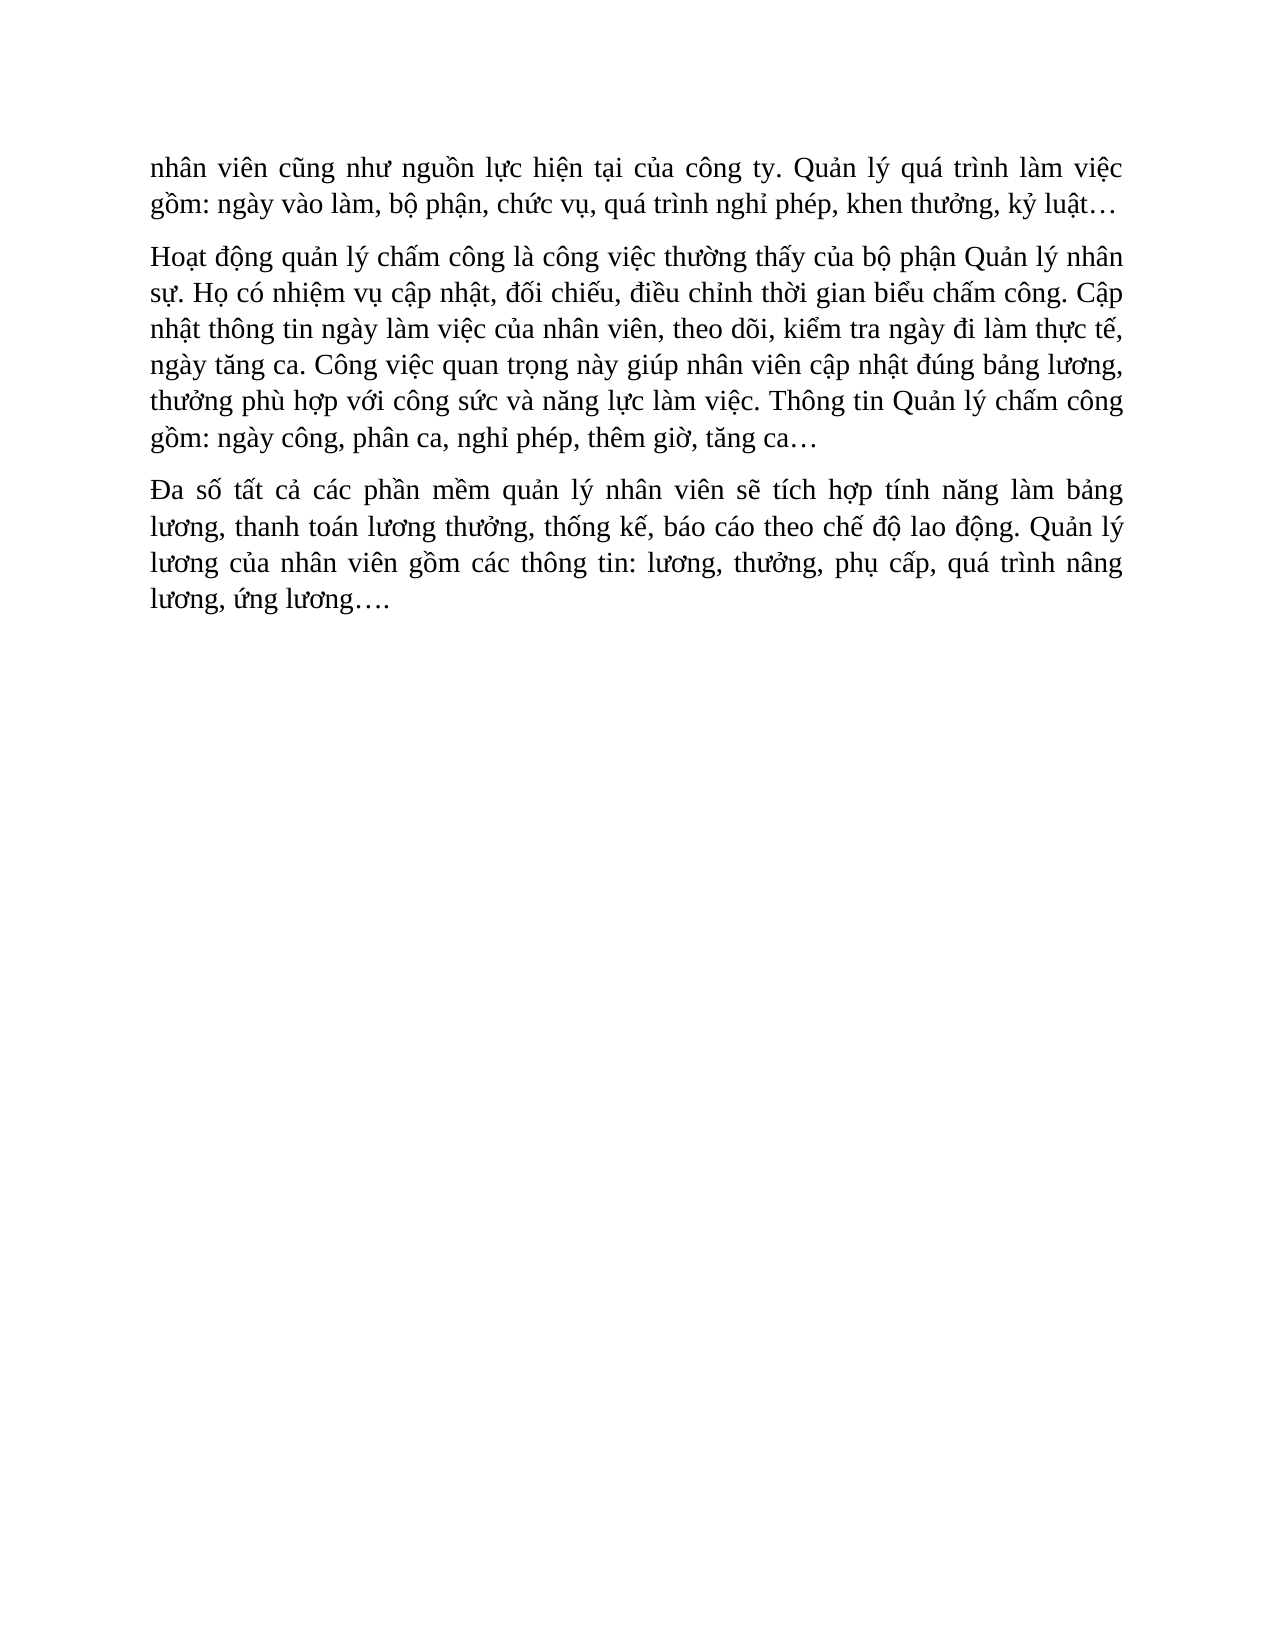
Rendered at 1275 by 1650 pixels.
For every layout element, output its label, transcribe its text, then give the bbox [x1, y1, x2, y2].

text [150, 150, 1125, 220]
text Hoạt động quản lý chấm công là công việc thường thấy của bộ phận Quản lý nhân sự. Họ có nhiệm vụ cập nhật, đối chiếu, điều chỉnh thời gian biểu chấm công. Cập nhật thông tin ngày làm việc của nhân viên, theo dõi, kiểm tra ngày đi làm thực tế, ngày tăng ca. Công việc quan trọng này giúp nhân viên cập nhật đúng bảng lương, thưởng phù hợp với công sức và năng lực làm việc. Thông tin Quản lý chấm công gồm: ngày công, phân ca, nghỉ phép, thêm giờ, tăng ca… [150, 239, 1125, 453]
text Đa số tất cả các phần mềm quản lý nhân viên sẽ tích hợp tính năng làm bảng lương, thanh toán lương thưởng, thống kế, báo cáo theo chế độ lao động. Quản lý lương của nhân viên gồm các thông tin: lương, thưởng, phụ cấp, quá trình nâng lương, ứng lương…. [150, 472, 1125, 614]
